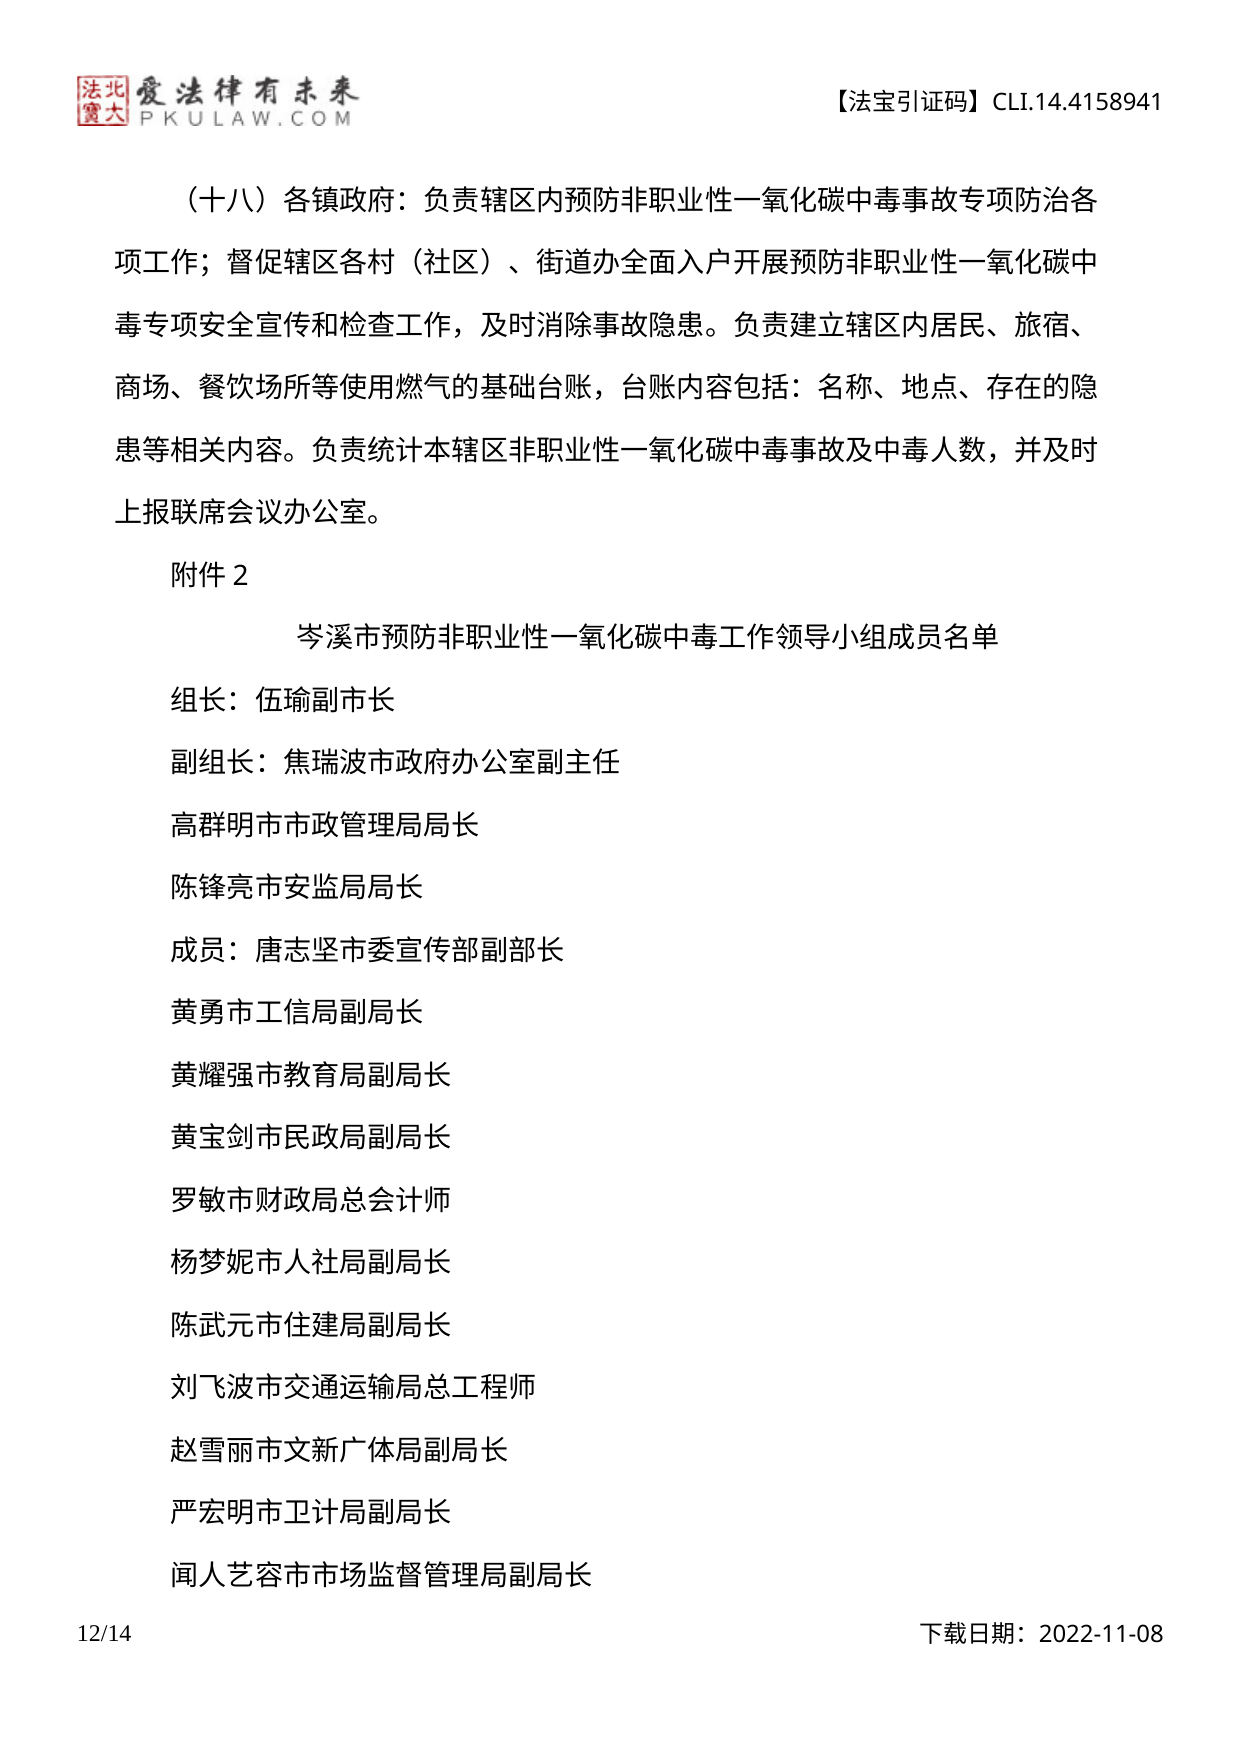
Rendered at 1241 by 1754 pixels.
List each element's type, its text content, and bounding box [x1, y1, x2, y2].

text 副组长：焦瑞波市政府办公室副主任 [114, 718, 1126, 781]
text 黄宝剑市民政局副局长 [114, 1093, 1126, 1156]
picture [76, 75, 361, 126]
text 赵雪丽市文新广体局副局长 [114, 1406, 1126, 1468]
text 杨梦妮市人社局副局长 [114, 1218, 1126, 1281]
text 刘飞波市交通运输局总工程师 [114, 1343, 1126, 1406]
text 组长：伍瑜副市长 [114, 656, 1126, 718]
text 黄勇市工信局副局长 [114, 968, 1126, 1031]
text 附件2 [114, 531, 1126, 593]
text （十八）各镇政府：负责辖区内预防非职业性一氧化碳中毒事故专项防治各项工作；督促辖区各村（社区）、街道办全面入户开展预防非职业性一氧化碳中毒专项安全宣传和检查工作，及时消除事故隐患。负责建立辖区内居民、旅宿、商场、餐饮场所等使用燃气的基础台账，台账内容包括：名称、地点、存在的隐患等相关内容。负责统计本辖区非职业性一氧化碳中毒事故及中毒人数，并及时上报联席会议办公室。 [114, 156, 1126, 531]
text 罗敏市财政局总会计师 [114, 1156, 1126, 1218]
text 黄耀强市教育局副局长 [114, 1031, 1126, 1093]
text 陈锋亮市安监局局长 [114, 843, 1126, 906]
text 闻人艺容市市场监督管理局副局长 [114, 1531, 1126, 1593]
text 高群明市市政管理局局长 [114, 781, 1126, 843]
text 严宏明市卫计局副局长 [114, 1468, 1126, 1531]
text 成员：唐志坚市委宣传部副部长 [114, 906, 1126, 968]
text 岑溪市预防非职业性一氧化碳中毒工作领导小组成员名单 [114, 593, 1126, 656]
text 陈武元市住建局副局长 [114, 1281, 1126, 1343]
